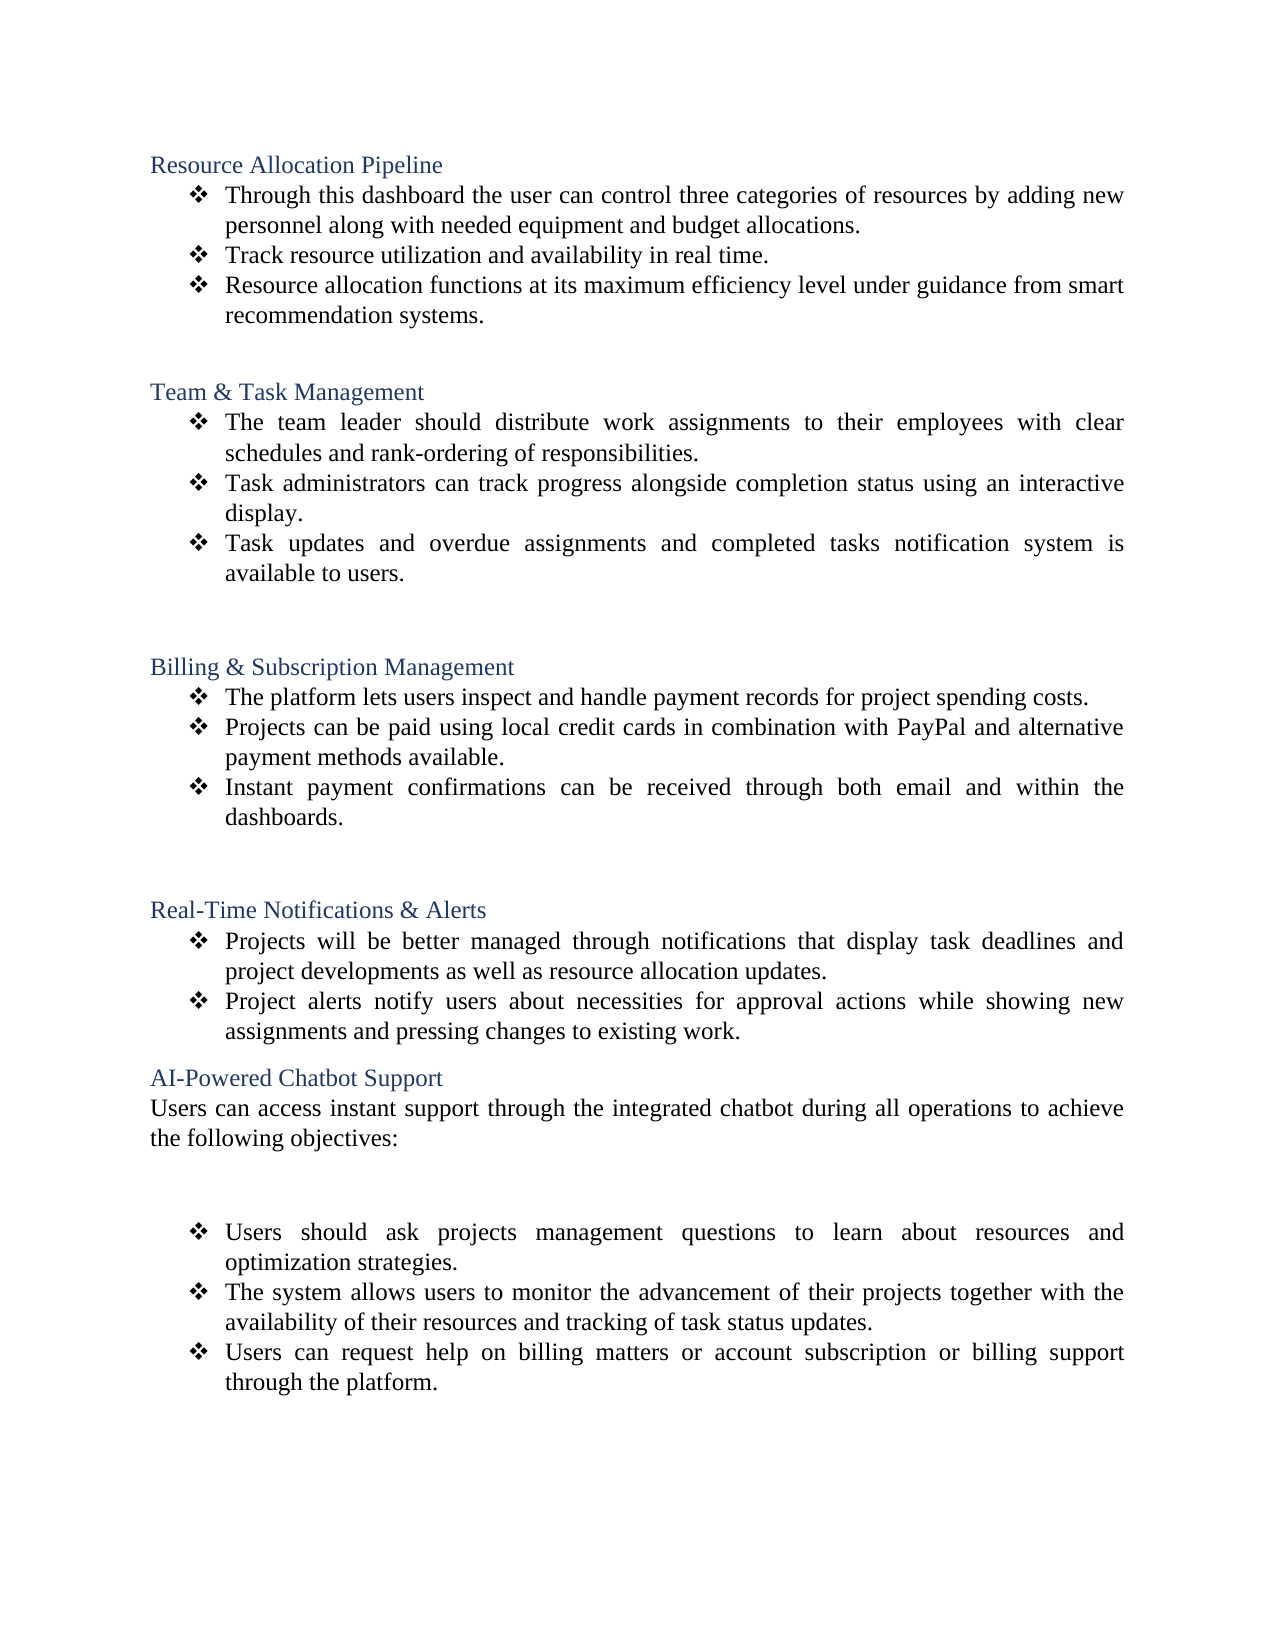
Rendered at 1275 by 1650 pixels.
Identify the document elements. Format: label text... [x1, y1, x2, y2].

list The team leader should distribute work assignments to their employees with clear schedules and rank-ordering of responsibilities. [187, 407, 1125, 466]
list The platform lets users inspect and handle payment records for project spending costs. [187, 682, 1125, 710]
list Projects will be better managed through notifications that display task deadlines and project developments as well as resource allocation updates. [187, 926, 1125, 984]
list Users can request help on billing matters or account subscription or billing support through the platform. [187, 1337, 1125, 1396]
subtitle Team & Task Management [150, 377, 1125, 406]
list Task administrators can track progress alongside completion status using an interactive display. [187, 468, 1125, 527]
list The system allows users to monitor the advancement of their projects together with the availability of their resources and tracking of task status updates. [187, 1277, 1125, 1336]
list Track resource utilization and availability in real time. [187, 240, 1125, 269]
list Projects can be paid using local credit cards in combination with PayPal and alternative payment methods available. [187, 712, 1125, 771]
subtitle Real-Time Notifications & Alerts [150, 896, 1125, 924]
text Users can access instant support through the integrated chatbot during all operations to achieve the following objectives: [150, 1093, 1125, 1152]
list Instant payment confirmations can be received through both email and within the dashboards. [187, 772, 1125, 831]
list Task updates and overdue assignments and completed tasks notification system is available to users. [187, 528, 1125, 587]
list Users should ask projects management questions to learn about resources and optimization strategies. [187, 1217, 1125, 1275]
list Resource allocation functions at its maximum efficiency level under guidance from smart recommendation systems. [187, 270, 1125, 329]
subtitle Billing & Subscription Management [150, 652, 1125, 680]
subtitle Resource Allocation Pipeline [150, 150, 1125, 179]
list Project alerts notify users about necessities for approval actions while showing new assignments and pressing changes to existing work. [187, 986, 1125, 1045]
list Through this dashboard the user can control three categories of resources by adding new personnel along with needed equipment and budget allocations. [187, 180, 1125, 239]
subtitle AI-Powered Chatbot Support [150, 1063, 1125, 1092]
